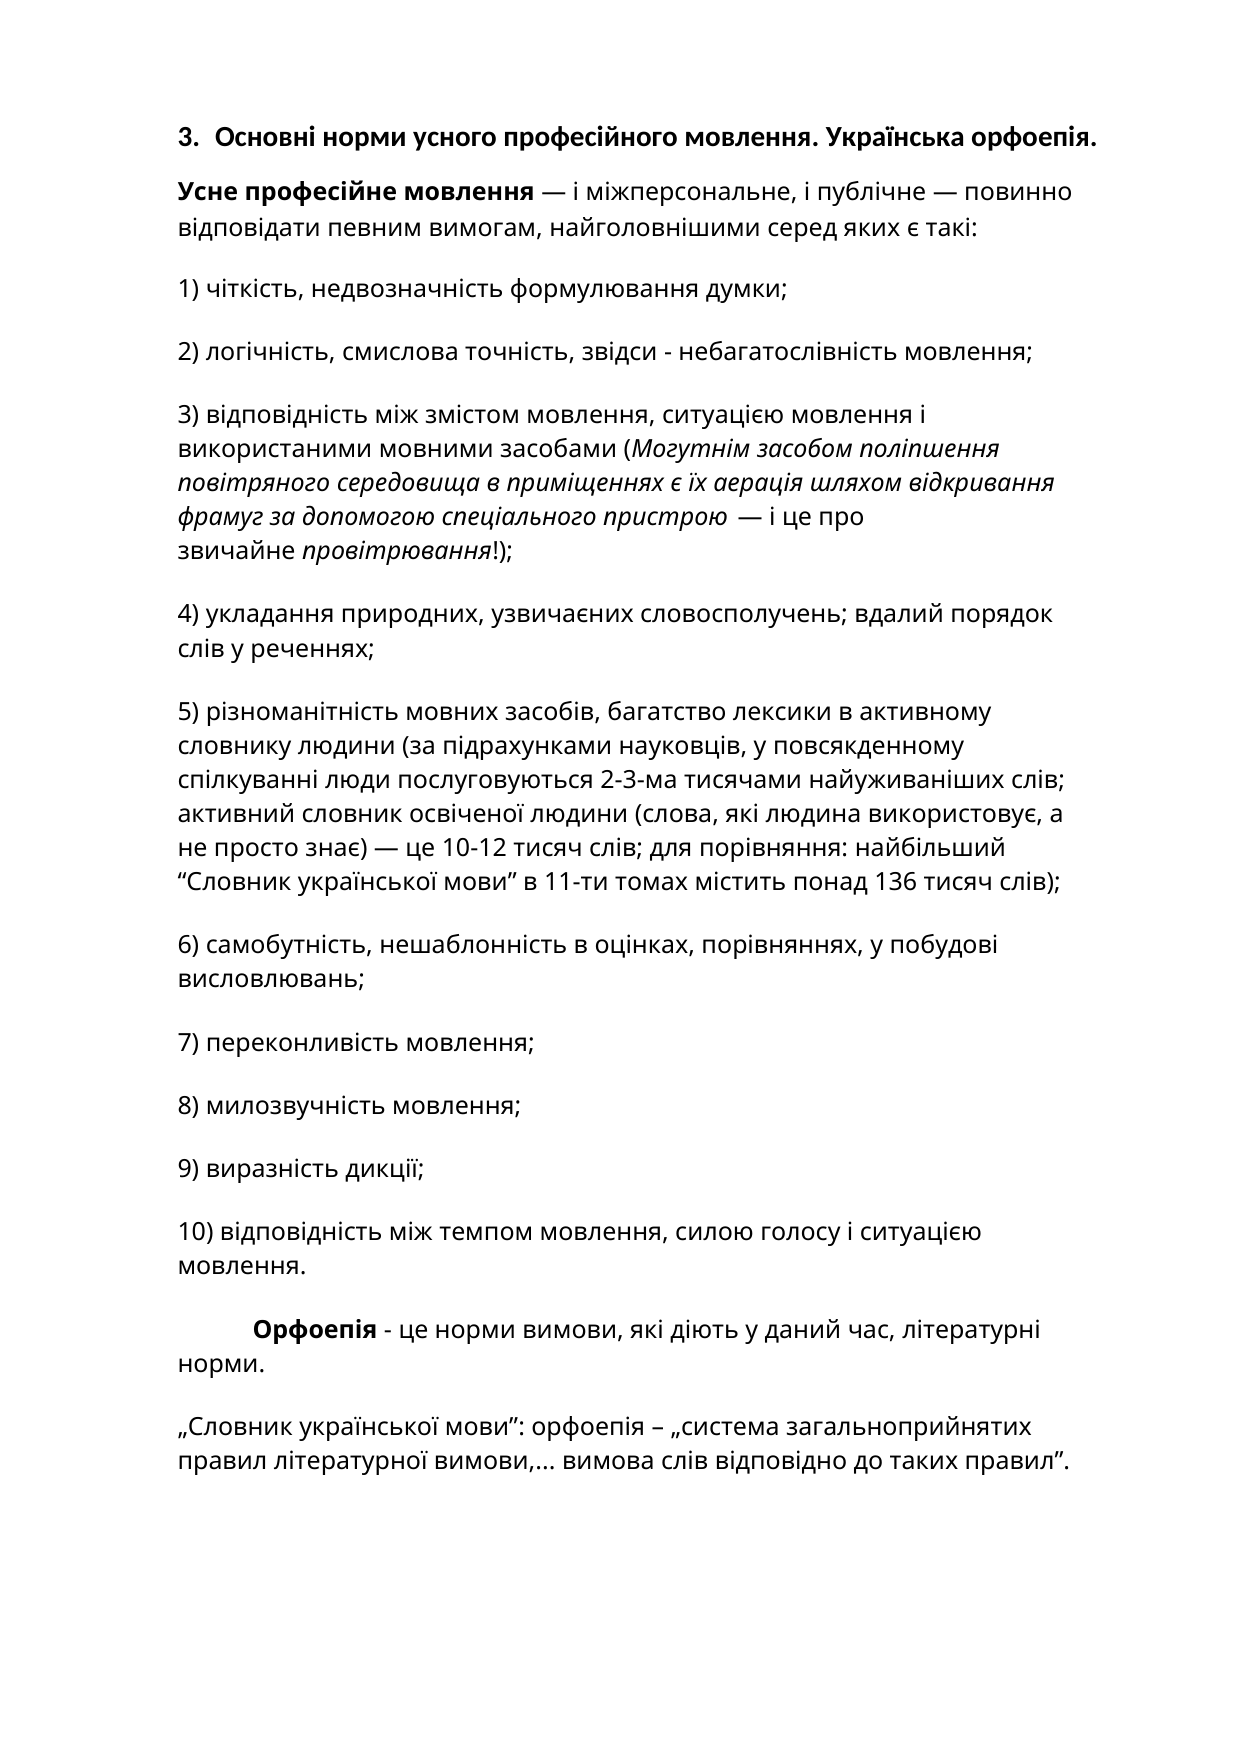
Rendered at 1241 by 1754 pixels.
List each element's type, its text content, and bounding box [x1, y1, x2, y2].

text 6) самобутність, нешаблонність в оцінках, порівняннях, у побудові висловлювань; [177, 927, 1089, 995]
text 5) різноманітність мовних засобів, багатство лексики в активному словнику людини (за підрахунками науковців, у повсякденному спілкуванні люди послуговуються 2-3-ма тисячами найуживаніших слів; активний словник освіченої людини (слова, які людина використовує, а не просто знає) — це 10-12 тисяч слів; для порівняння: найбільший “Словник української мови” в 11-ти томах містить понад 136 тисяч слів); [177, 693, 1089, 898]
text 2) логічність, смислова точність, звідси - небагатослівність мовлення; [177, 333, 1089, 367]
text 9) виразність дикції; [177, 1151, 1089, 1185]
text 1) чіткість, недвозначність формулювання думки; [177, 270, 1089, 304]
text Усне професійне мовлення — і міжперсональне, і публічне — повинно відповідати певним вимогам, найголовнішими серед яких є такі: [177, 173, 1152, 244]
list Основні норми усного професійного мовлення. Українська орфоепія. [177, 118, 1152, 154]
text „Словник української мови”: орфоепія – „система загальноприйнятих правил літературної вимови,... вимова слів відповідно до таких правил”. [177, 1408, 1089, 1477]
text 4) укладання природних, узвичаєних словосполучень; вдалий порядок слів у реченнях; [177, 596, 1089, 664]
text 8) милозвучність мовлення; [177, 1087, 1089, 1122]
text Орфоепія - це норми вимови, які діють у даний час, літературні норми. [177, 1311, 1089, 1379]
text 7) переконливість мовлення; [177, 1024, 1089, 1058]
text 10) відповідність між темпом мовлення, силою голосу і ситуацією мовлення. [177, 1214, 1089, 1282]
text 3) відповідність між змістом мовлення, ситуацією мовлення і використаними мовними засобами (Могутнім засобом поліпшення повітряного середовища в приміщеннях є їх аерація шляхом відкривання фрамуг за допомогою спеціального пристрою — і це про звичайне провітрювання!); [177, 397, 1089, 567]
